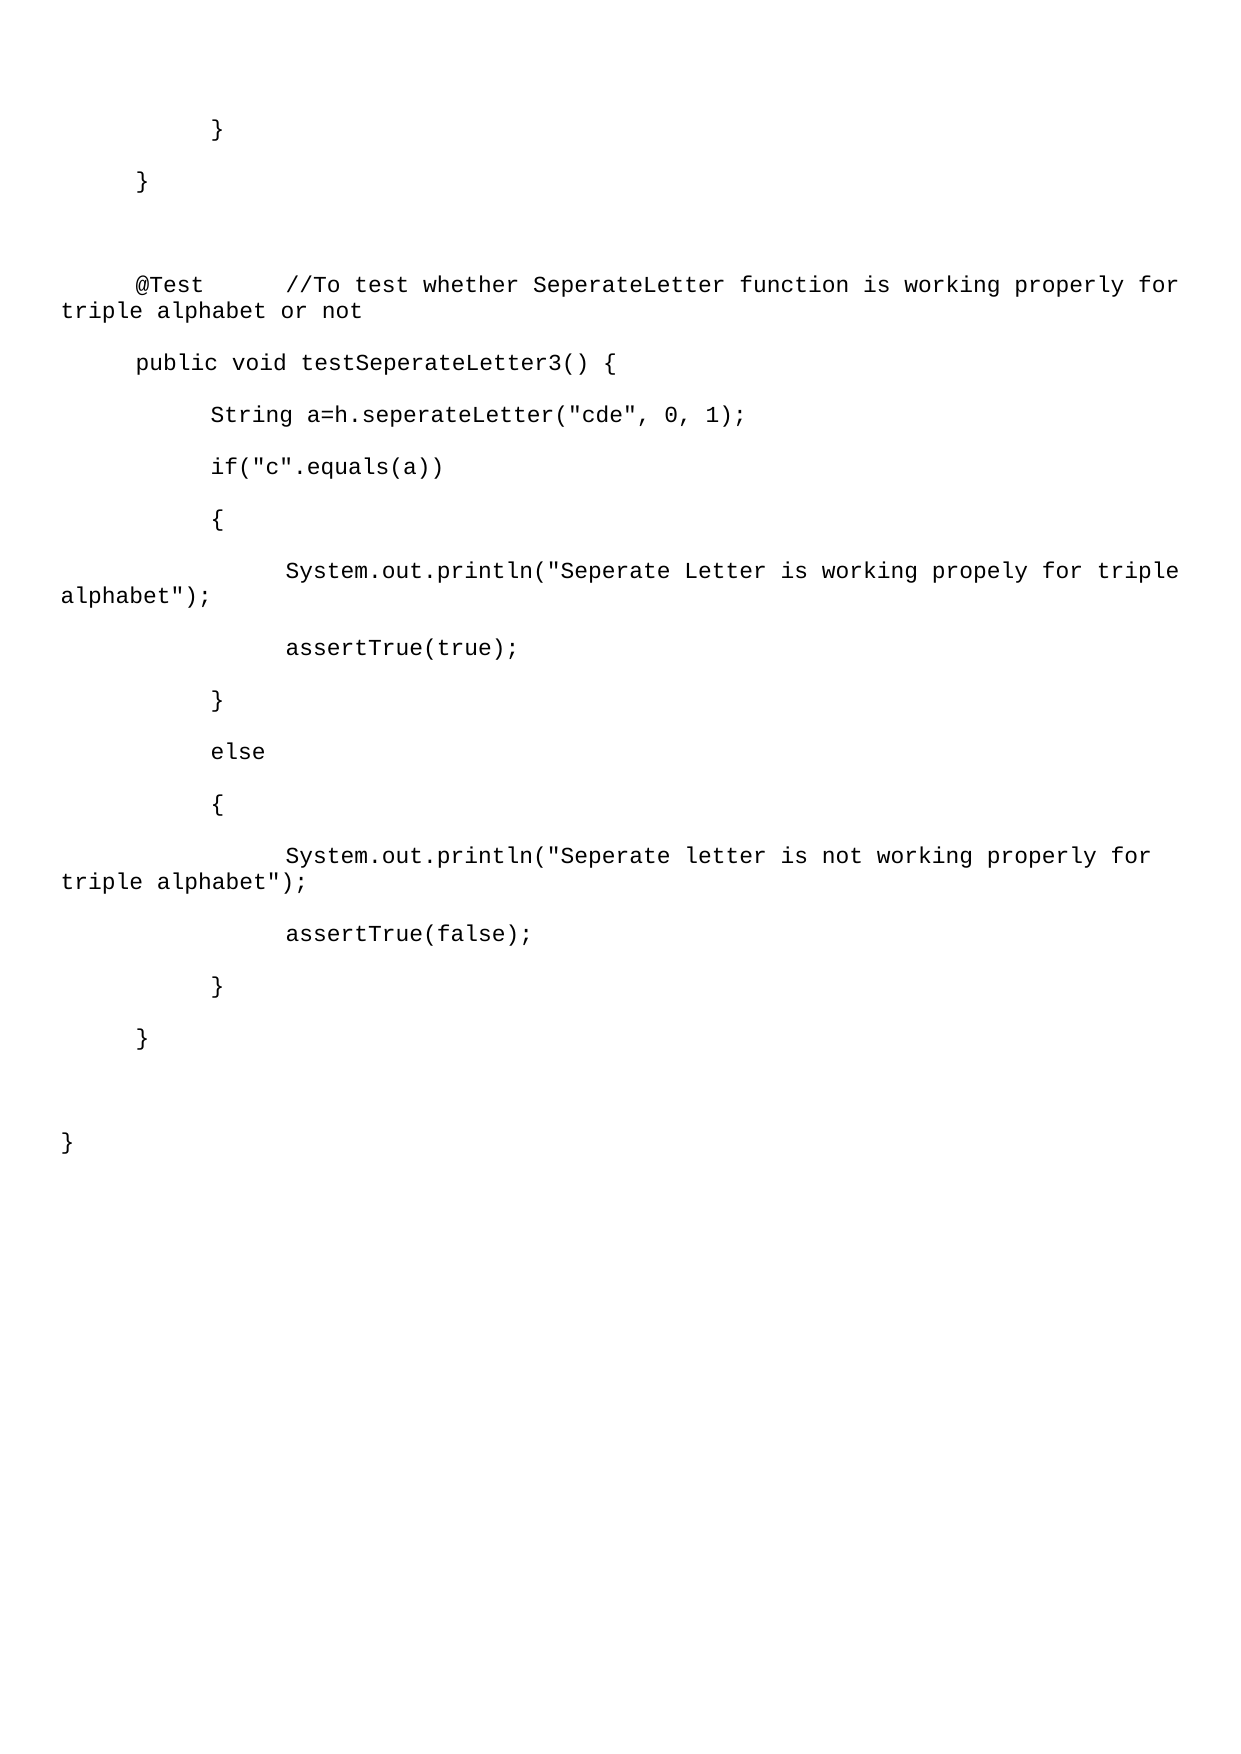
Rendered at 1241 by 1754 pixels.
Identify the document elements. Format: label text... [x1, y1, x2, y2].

text assertTrue(false); [60, 922, 1196, 948]
text } [60, 1130, 1196, 1156]
text } [60, 118, 1196, 143]
text System.out.println("Seperate Letter is working propely for triple alphabet"); [60, 559, 1196, 611]
text if("c".equals(a)) [60, 455, 1196, 481]
text else [60, 741, 1196, 766]
text System.out.println("Seperate letter is not working properly for triple alphabet"); [60, 844, 1196, 896]
text } [60, 689, 1196, 714]
text } [60, 974, 1196, 1000]
text { [60, 792, 1196, 818]
text @Test //To test whether SeperateLetter function is working properly for triple alphabet or not [60, 274, 1196, 326]
text public void testSeperateLetter3() { [60, 351, 1196, 377]
text String a=h.seperateLetter("cde", 0, 1); [60, 403, 1196, 429]
text } [60, 169, 1196, 195]
text assertTrue(true); [60, 637, 1196, 663]
text } [60, 1026, 1196, 1052]
text { [60, 507, 1196, 533]
